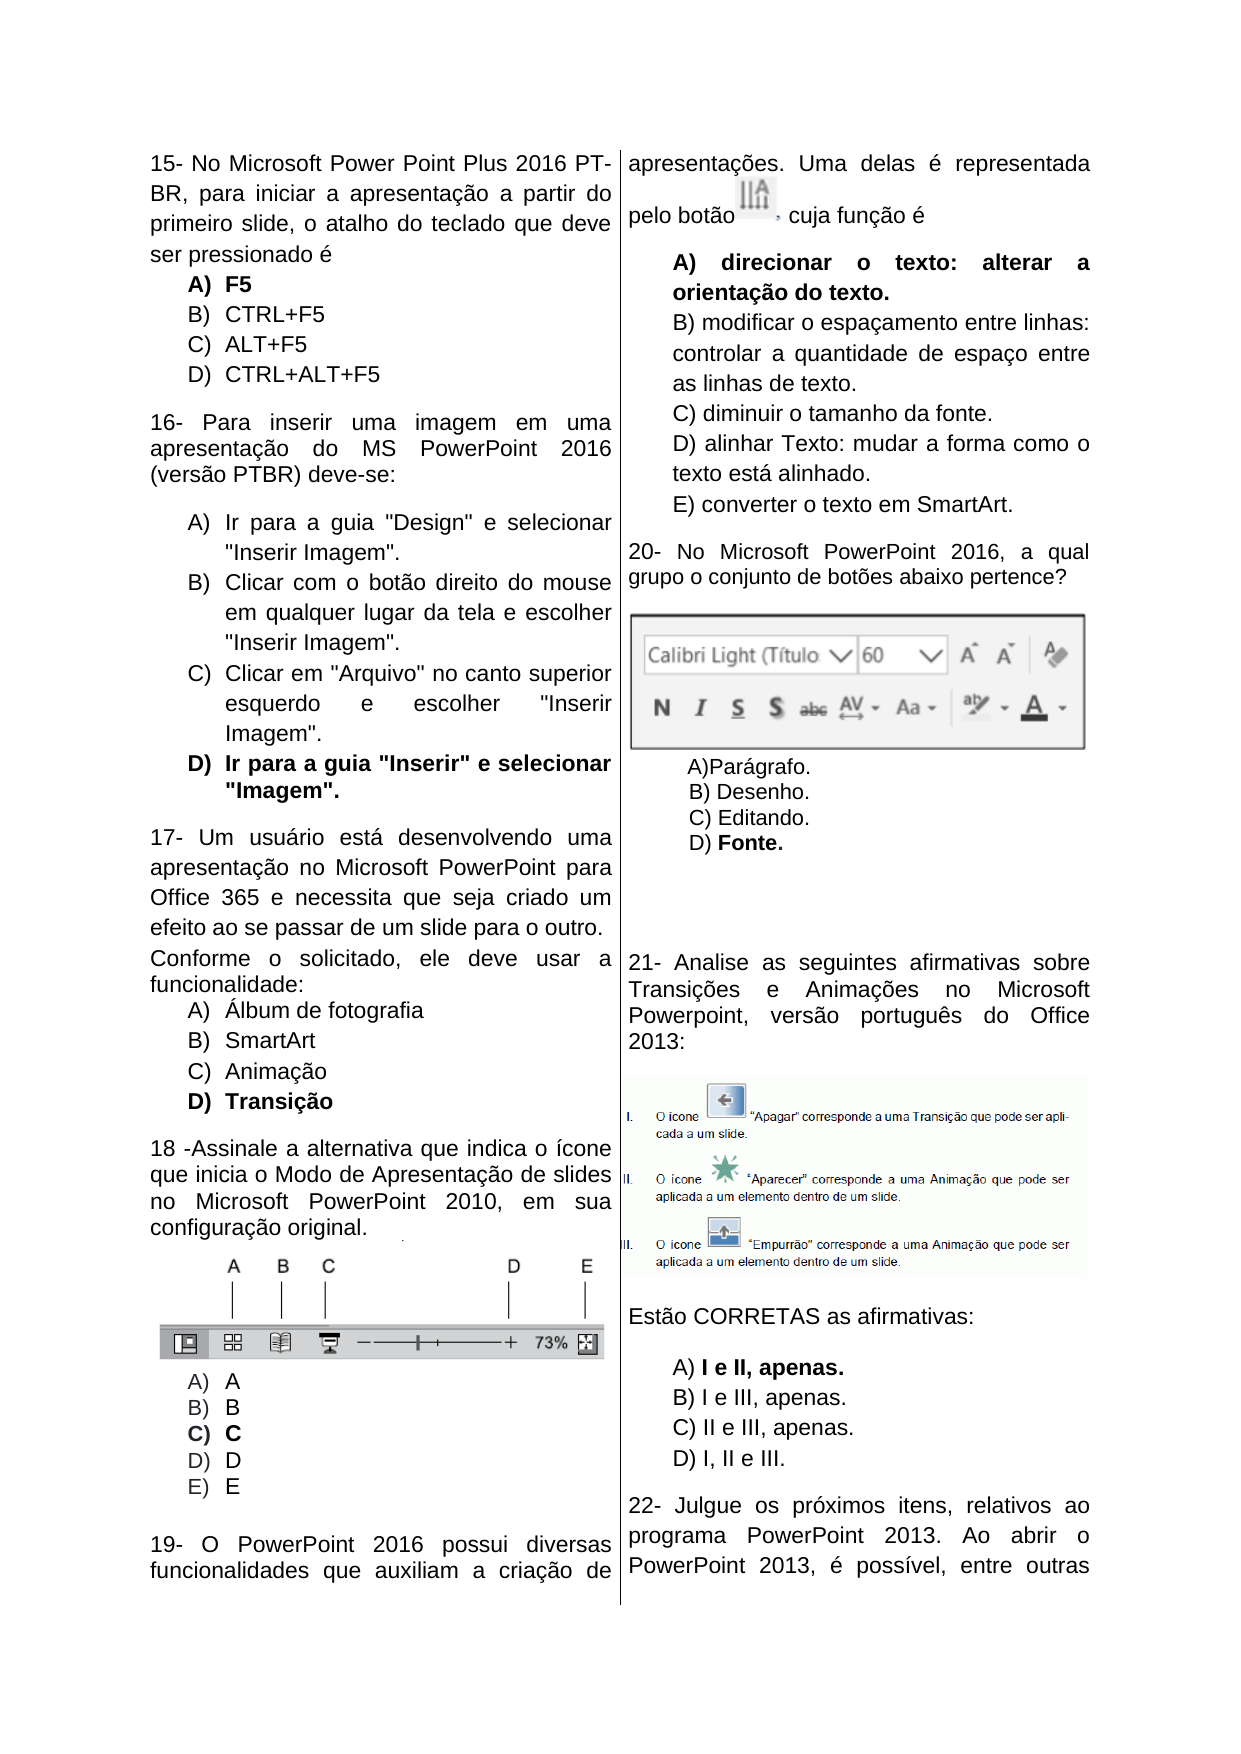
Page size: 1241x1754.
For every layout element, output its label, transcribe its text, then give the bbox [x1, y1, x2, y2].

text Estão CORRETAS as afirmativas: [628, 1303, 1090, 1329]
list CTRL+ALT+F5 [187, 361, 612, 388]
list B [187, 1394, 552, 1420]
text C) II e III, apenas. [672, 1414, 1090, 1441]
list D [187, 1447, 552, 1473]
text D) alinhar Texto: mudar a forma como o texto está alinhado. [672, 430, 1090, 487]
text 18 -Assinale a alternativa que indica o ícone que inicia o Modo de Apresentação de slides no Microsoft PowerPoint 2010, em sua configuração original. [150, 1135, 612, 1240]
text B) modificar o espaçamento entre linhas: controlar a quantidade de espaço entre as linhas de texto. [672, 309, 1090, 396]
picture [621, 1075, 1087, 1278]
text 15- No Microsoft Power Point Plus 2016 PT-BR, para iniciar a apresentação a partir do primeiro slide, o atalho do teclado que deve ser pressionado é [150, 150, 612, 267]
text E) converter o texto em SmartArt. [672, 491, 1090, 517]
list C [187, 1420, 552, 1447]
list A [187, 1368, 552, 1394]
picture [628, 612, 1091, 754]
text B) I e III, apenas. [672, 1384, 1090, 1411]
list E [187, 1473, 552, 1499]
text D) Fonte. [688, 829, 1030, 855]
text 16- Para inserir uma imagem em uma apresentação do MS PowerPoint 2016 (versão PTBR) deve-se: [150, 409, 612, 488]
list Transição [187, 1088, 612, 1114]
list SmartArt [187, 1027, 612, 1054]
list Álbum de fotografia [187, 997, 612, 1024]
text D) I, II e III. [672, 1444, 1090, 1471]
text C) Editando. [688, 804, 1030, 829]
picture [150, 1240, 613, 1368]
list Animação [187, 1058, 612, 1084]
list CTRL+F5 [187, 301, 612, 327]
text 21- Analise as seguintes afirmativas sobre Transições e Animações no Microsoft Powerpoint, versão português do Office 2013: [628, 949, 1090, 1054]
list ALT+F5 [187, 331, 612, 358]
text 20- No Microsoft PowerPoint 2016, a qual grupo o conjunto de botões abaixo pertence? [628, 538, 1090, 589]
list Clicar com o botão direito do mouse em qualquer lugar da tela e escolher "Inserir Imagem". [187, 569, 612, 656]
text A) direcionar o texto: alterar a orientação do texto. [672, 249, 1090, 306]
text 19- O PowerPoint 2016 possui diversas funcionalidades que auxiliam a criação de apresentações. Uma delas é representada pelo botão cuja função é [150, 1531, 612, 1583]
text A)Parágrafo. [628, 754, 1030, 779]
text 19- O PowerPoint 2016 possui diversas funcionalidades que auxiliam a criação de apresentações. Uma delas é representada pelo botão cuja função é [628, 150, 1090, 228]
picture [735, 176, 782, 224]
text Conforme o solicitado, ele deve usar a funcionalidade: [150, 944, 612, 997]
list Clicar em "Arquivo" no canto superior esquerdo e escolher "Inserir Imagem". [187, 659, 612, 746]
list Ir para a guia "Design" e selecionar "Inserir Imagem". [187, 508, 612, 565]
list Ir para a guia "Inserir" e selecionar "Imagem". [187, 750, 612, 803]
text B) Desenho. [688, 779, 1030, 804]
text A) I e II, apenas. [672, 1354, 1090, 1380]
text C) diminuir o tamanho da fonte. [672, 400, 1090, 426]
list F5 [187, 271, 612, 297]
text 17- Um usuário está desenvolvendo uma apresentação no Microsoft PowerPoint para Office 365 e necessita que seja criado um efeito ao se passar de um slide para o outro. [150, 824, 612, 941]
